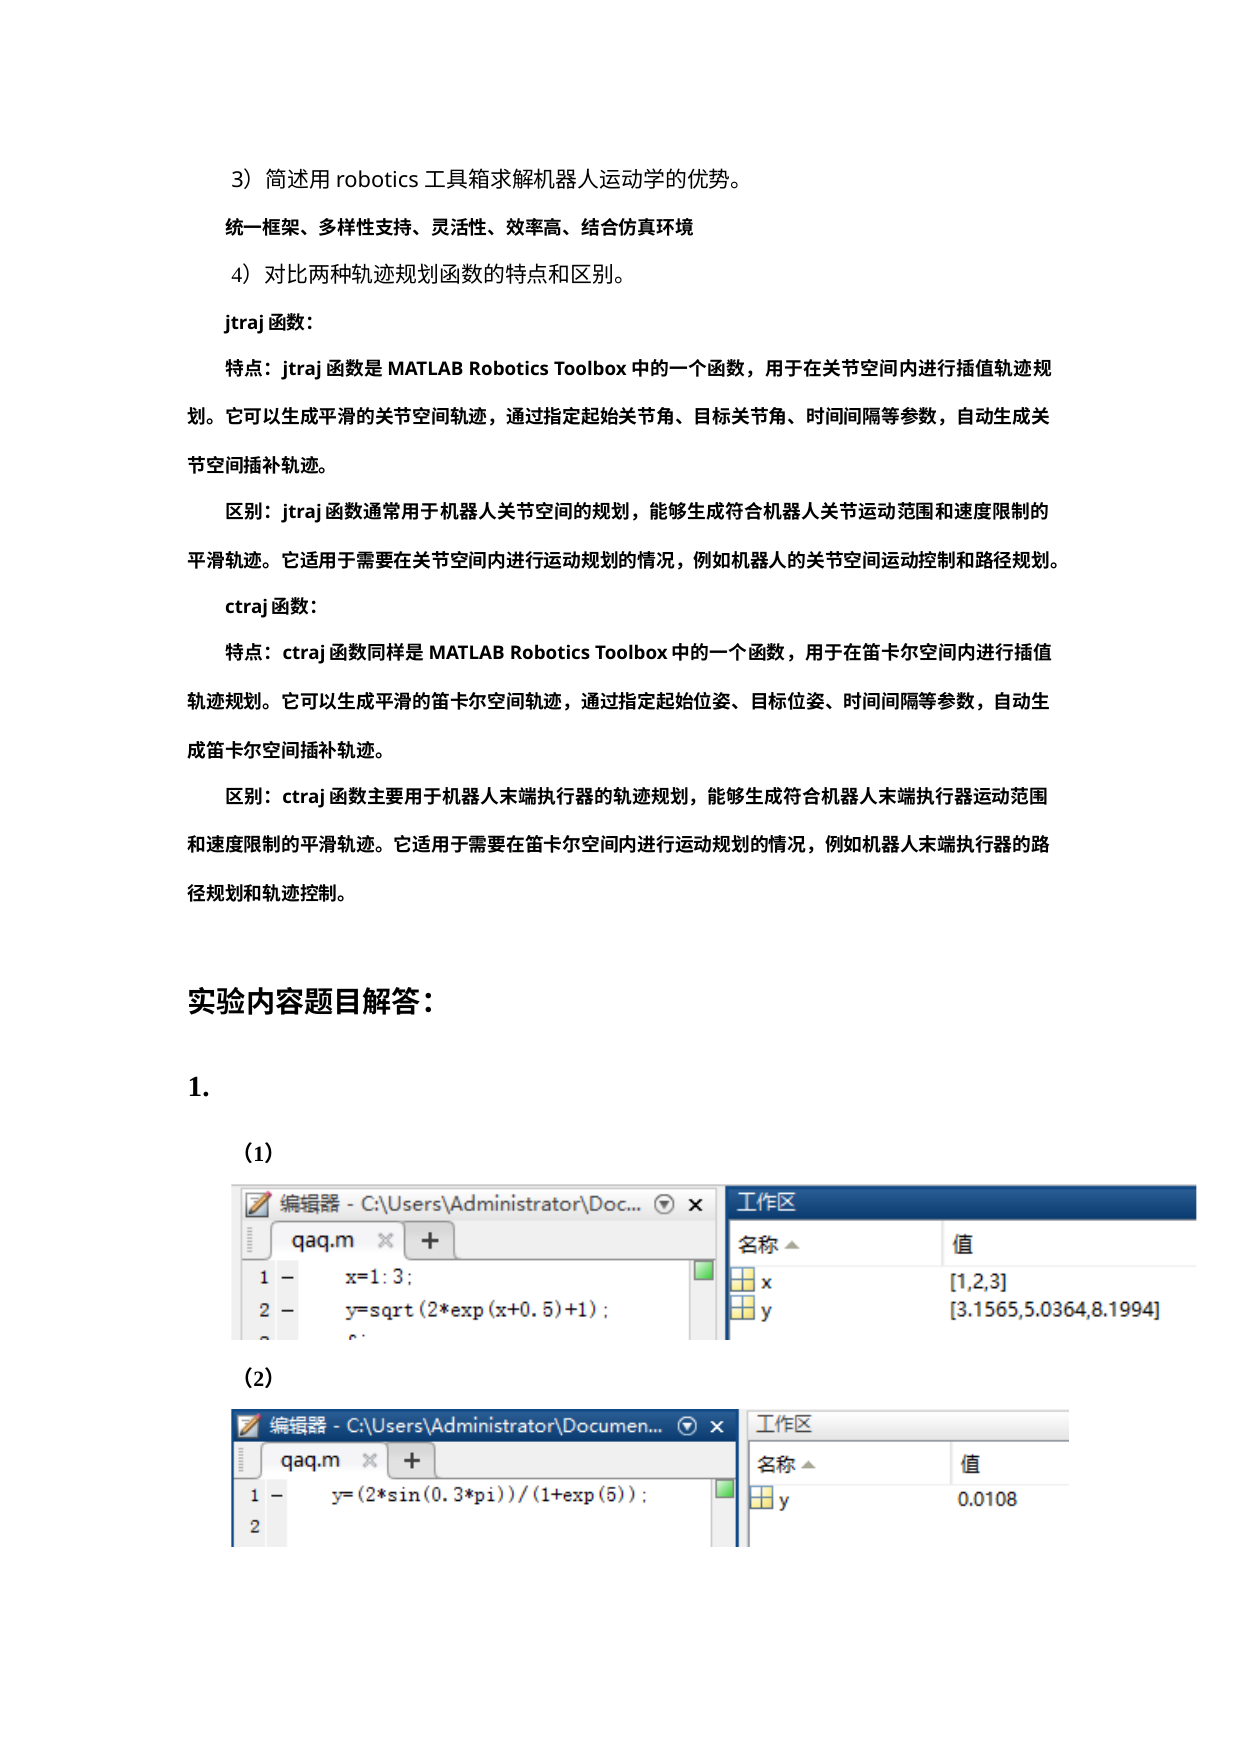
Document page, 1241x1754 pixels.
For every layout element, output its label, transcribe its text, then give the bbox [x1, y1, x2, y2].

text 实验内容题目解答： [187, 967, 1053, 1032]
text 4）对比两种轨迹规划函数的特点和区别。 [187, 256, 1053, 289]
text 区别：ctraj函数主要用于机器人末端执行器的轨迹规划，能够生成符合机器人末端执行器运动范围和速度限制的平滑轨迹。它适用于需要在笛卡尔空间内进行运动规划的情况，例如机器人末端执行器的路径规划和轨迹控制。 [187, 779, 1053, 909]
text 统一框架、多样性支持、灵活性、效率高、结合仿真环境 [187, 210, 1053, 243]
text ctraj函数： [187, 589, 1053, 622]
picture [231, 1409, 1069, 1547]
text jtraj函数： [187, 305, 1053, 337]
text 3）简述用robotics 工具箱求解机器人运动学的优势。 [187, 162, 1053, 194]
text （2） [187, 1361, 1053, 1393]
text 特点：jtraj函数是MATLAB Robotics Toolbox中的一个函数，用于在关节空间内进行插值轨迹规划。它可以生成平滑的关节空间轨迹，通过指定起始关节角、目标关节角、时间间隔等参数，自动生成关节空间插补轨迹。 [187, 351, 1053, 481]
picture [231, 1183, 1197, 1340]
text 特点：ctraj函数同样是MATLAB Robotics Toolbox中的一个函数，用于在笛卡尔空间内进行插值轨迹规划。它可以生成平滑的笛卡尔空间轨迹，通过指定起始位姿、目标位姿、时间间隔等参数，自动生成笛卡尔空间插补轨迹。 [187, 635, 1053, 765]
text （1） [187, 1135, 1053, 1168]
text 1. [187, 1053, 1053, 1118]
text 区别：jtraj函数通常用于机器人关节空间的规划，能够生成符合机器人关节运动范围和速度限制的平滑轨迹。它适用于需要在关节空间内进行运动规划的情况，例如机器人的关节空间运动控制和路径规划。 [187, 494, 1053, 576]
